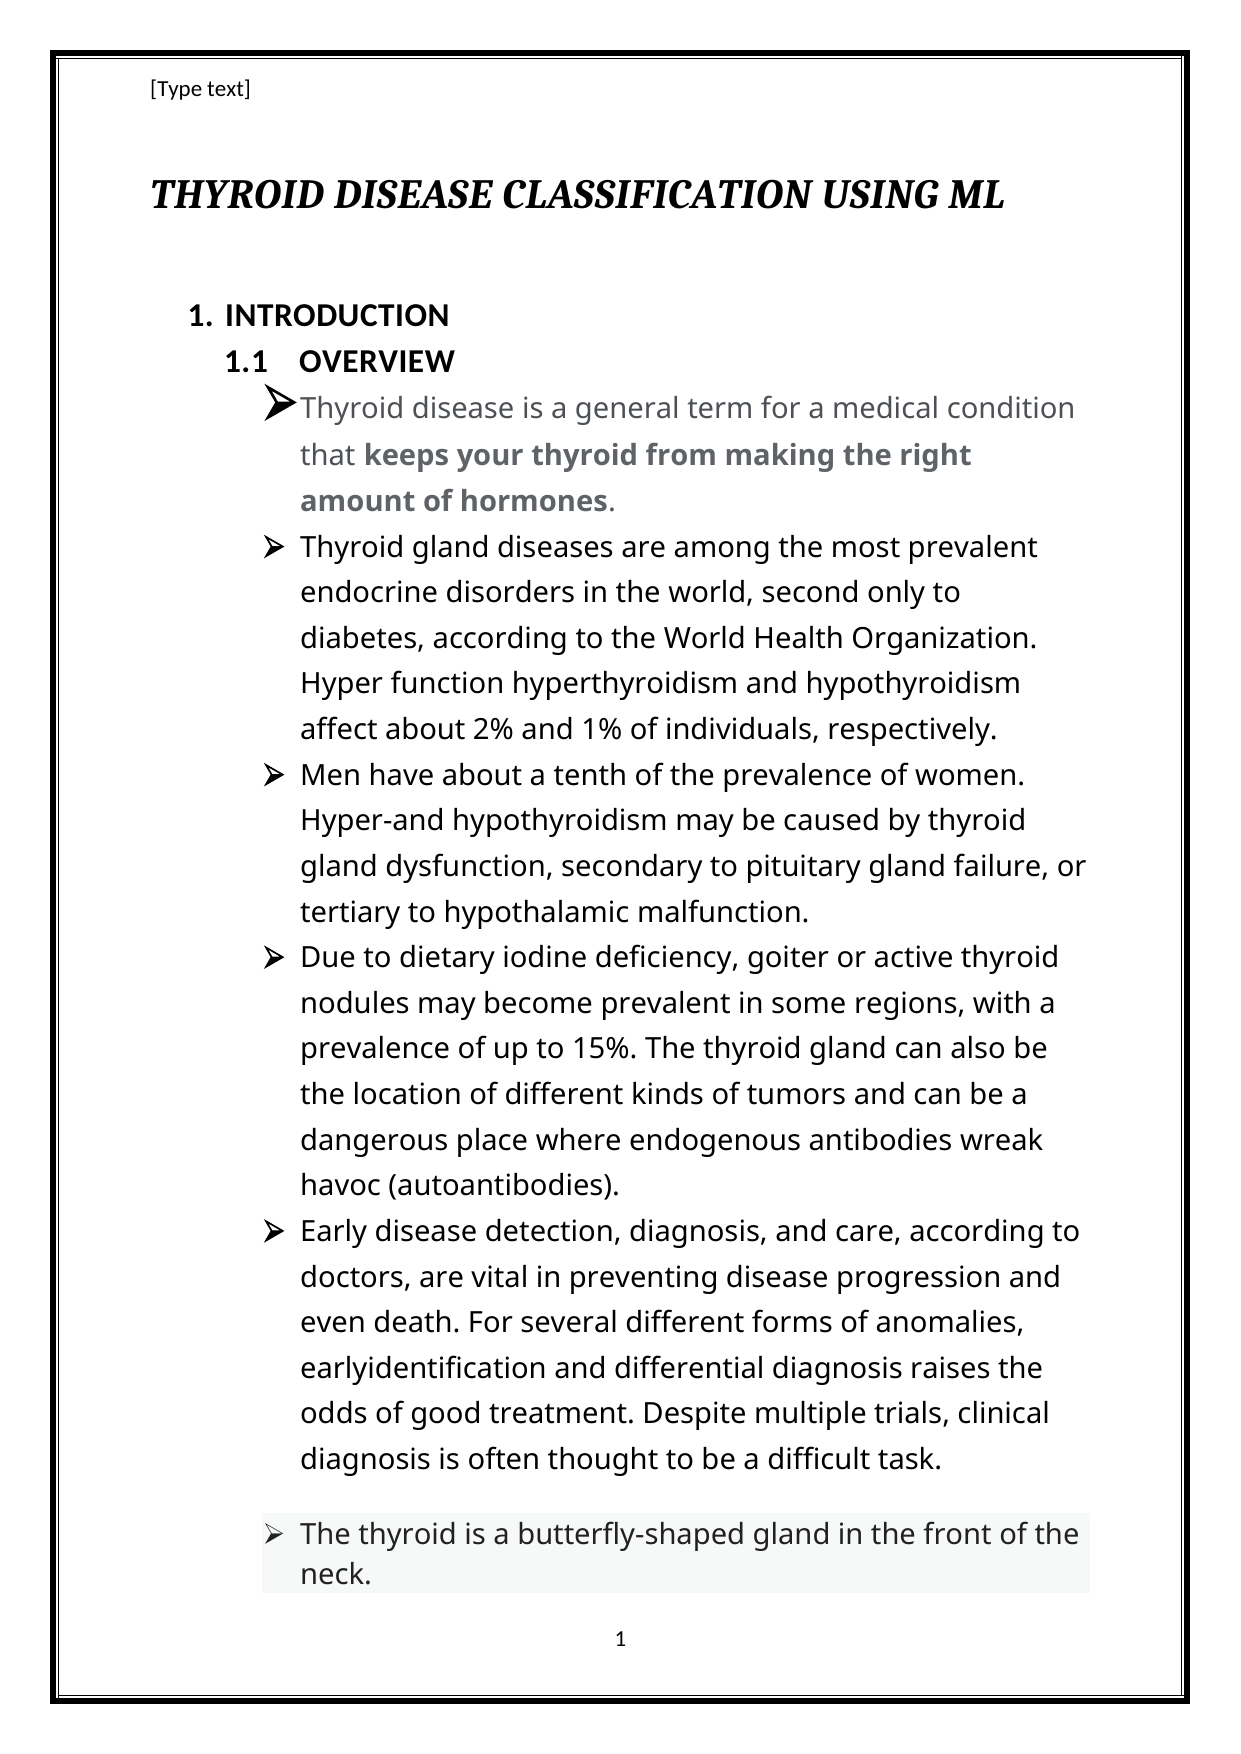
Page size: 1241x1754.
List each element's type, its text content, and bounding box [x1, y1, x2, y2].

list Thyroid gland diseases are among the most prevalent endocrine disorders in the world, second only to diabetes, according to the World Health Organization. Hyper function hyperthyroidism and hypothyroidism affect about 2% and 1% of individuals, respectively. [262, 526, 1090, 748]
list Thyroid disease is a general term for a medical condition that keeps your thyroid from making the right amount of hormones. [262, 387, 1090, 520]
list The thyroid is a butterfly-shaped gland in the front of the neck. [262, 1513, 1090, 1593]
list INTRODUCTION [187, 293, 1090, 334]
list Due to dietary iodine deficiency, goiter or active thyroid nodules may become prevalent in some regions, with a prevalence of up to 15%. The thyroid gland can also be the location of different kinds of tumors and can be a dangerous place where endogenous antibodies wreak havoc (autoantibodies). [262, 937, 1090, 1204]
subtitle THYROID DISEASE CLASSIFICATION USING ML [150, 171, 1090, 219]
list Men have about a tenth of the prevalence of women. Hyper-and hypothyroidism may be caused by thyroid gland dysfunction, secondary to pituitary gland failure, or tertiary to hypothalamic malfunction. [262, 754, 1090, 931]
list OVERVIEW [224, 340, 1090, 381]
list Early disease detection, diagnosis, and care, according to doctors, are vital in preventing disease progression and even death. For several different forms of anomalies, earlyidentification and differential diagnosis raises the odds of good treatment. Despite multiple trials, clinical diagnosis is often thought to be a difficult task. [262, 1210, 1090, 1478]
